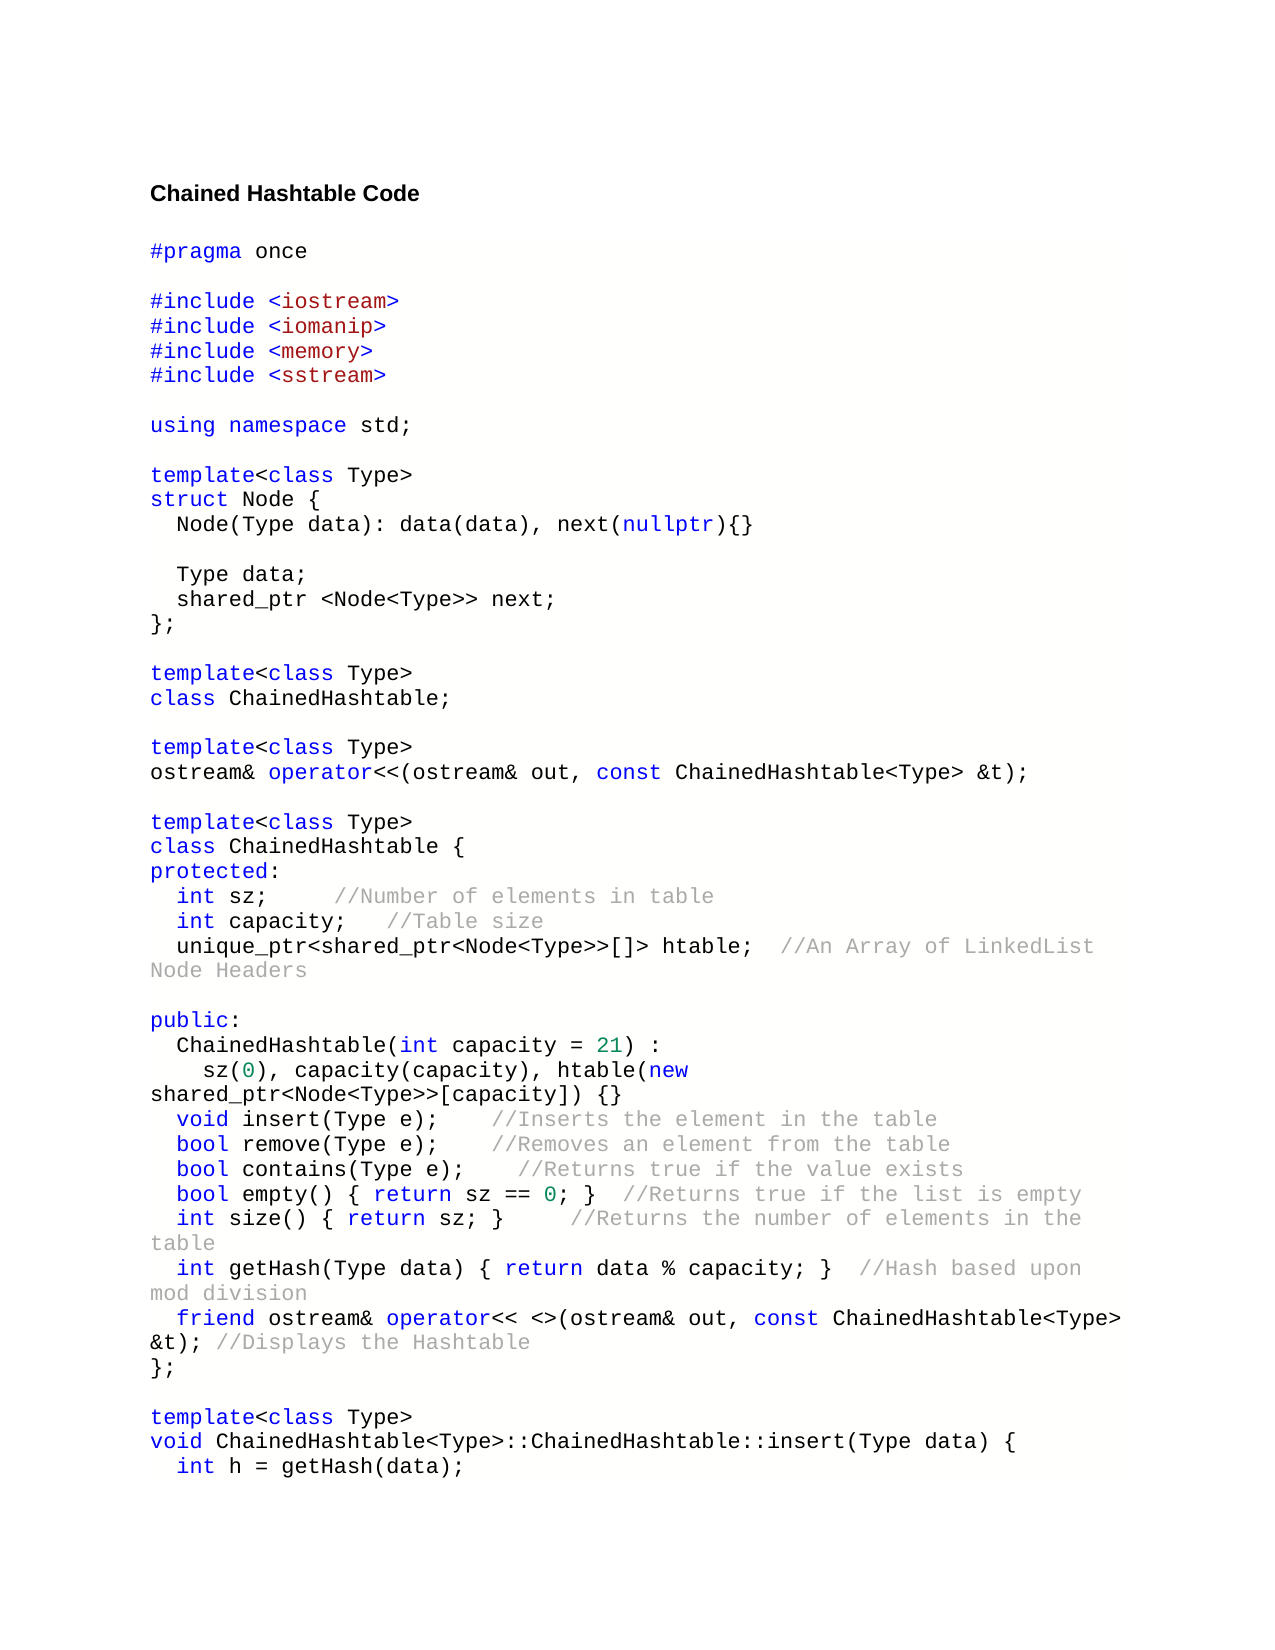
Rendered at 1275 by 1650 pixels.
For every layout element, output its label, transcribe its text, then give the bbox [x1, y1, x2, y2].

text public: [150, 1009, 1125, 1034]
text class ChainedHashtable { [150, 836, 1125, 860]
text ostream& operator<<(ostream& out, const ChainedHashtable<Type> &t); [150, 761, 1125, 786]
text #pragma once [150, 241, 1125, 265]
text int size() { return sz; } //Returns the number of elements in the table [150, 1207, 1125, 1257]
text template<class Type> [150, 811, 1125, 836]
text shared_ptr <Node<Type>> next; [150, 588, 1125, 612]
text void ChainedHashtable<Type>::ChainedHashtable::insert(Type data) { [150, 1431, 1125, 1455]
text int h = getHash(data); [150, 1455, 1125, 1480]
text #include <iomanip> [150, 315, 1125, 340]
text Node(Type data): data(data), next(nullptr){} [150, 513, 1125, 538]
text friend ostream& operator<< <>(ostream& out, const ChainedHashtable<Type> &t); //Displays the Hashtable [150, 1307, 1125, 1356]
text int getHash(Type data) { return data % capacity; } //Hash based upon mod division [150, 1257, 1125, 1307]
text template<class Type> [150, 464, 1125, 488]
text template<class Type> [150, 736, 1125, 761]
text struct Node { [150, 488, 1125, 513]
text sz(0), capacity(capacity), htable(new shared_ptr<Node<Type>>[capacity]) {} [150, 1059, 1125, 1108]
text unique_ptr<shared_ptr<Node<Type>>[]> htable; //An Array of LinkedList Node Headers [150, 935, 1125, 984]
text Chained Hashtable Code [150, 180, 1125, 207]
text using namespace std; [150, 414, 1125, 439]
text }; [150, 612, 1125, 637]
text int sz; //Number of elements in table [150, 885, 1125, 910]
text #include <sstream> [150, 364, 1125, 389]
text ChainedHashtable(int capacity = 21) : [150, 1034, 1125, 1059]
text #include <iostream> [150, 290, 1125, 315]
text bool remove(Type e); //Removes an element from the table [150, 1133, 1125, 1158]
text template<class Type> [150, 1406, 1125, 1431]
text Type data; [150, 563, 1125, 588]
text bool empty() { return sz == 0; } //Returns true if the list is empty [150, 1183, 1125, 1207]
text template<class Type> [150, 662, 1125, 687]
text }; [150, 1356, 1125, 1381]
text protected: [150, 860, 1125, 885]
text bool contains(Type e); //Returns true if the value exists [150, 1158, 1125, 1183]
text int capacity; //Table size [150, 910, 1125, 935]
text class ChainedHashtable; [150, 687, 1125, 712]
text #include <memory> [150, 340, 1125, 364]
text void insert(Type e); //Inserts the element in the table [150, 1108, 1125, 1133]
